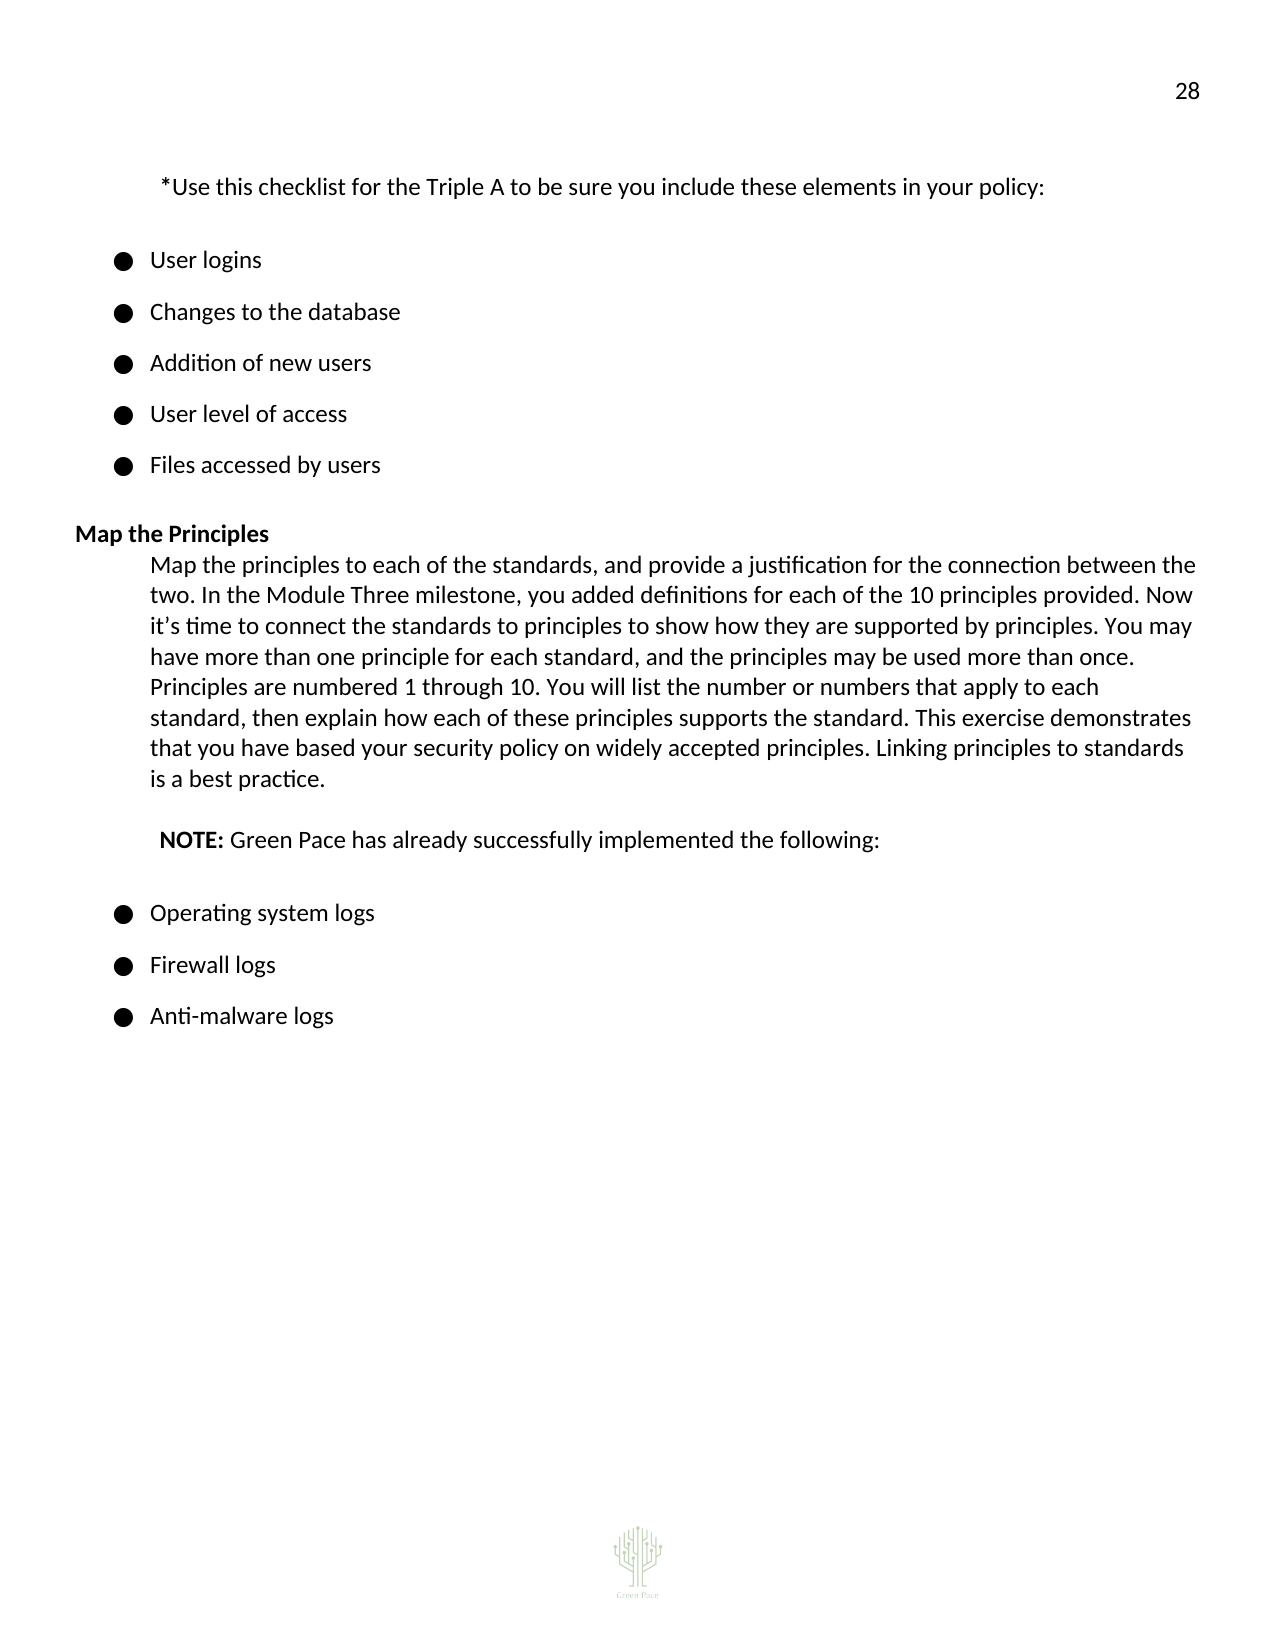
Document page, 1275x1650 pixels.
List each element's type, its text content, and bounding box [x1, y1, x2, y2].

list Changes to the database [112, 283, 1200, 334]
list Operating system logs [112, 885, 1200, 936]
list Addition of new users [112, 334, 1200, 386]
list Files accessed by users [112, 437, 1200, 488]
list Anti-malware logs [112, 987, 1200, 1039]
picture [605, 1521, 670, 1606]
list Firewall logs [112, 936, 1200, 987]
subtitle Map the Principles [75, 519, 1200, 549]
text NOTE: Green Pace has already successfully implemented the following: [159, 824, 1200, 854]
text Map the principles to each of the standards, and provide a justification for the connection between the two. In the Module Three milestone, you added definitions for each of the 10 principles provided. Now it’s time to connect the standards to principles to show how they are supported by principles. You may have more than one principle for each standard, and the principles may be used more than once. Principles are numbered 1 through 10. You will list the number or numbers that apply to each standard, then explain how each of these principles supports the standard. This exercise demonstrates that you have based your security policy on widely accepted principles. Linking principles to standards is a best practice. [150, 549, 1200, 793]
list User logins [112, 232, 1200, 283]
text *Use this checklist for the Triple A to be sure you include these elements in your policy: [159, 171, 1200, 201]
list User level of access [112, 386, 1200, 437]
